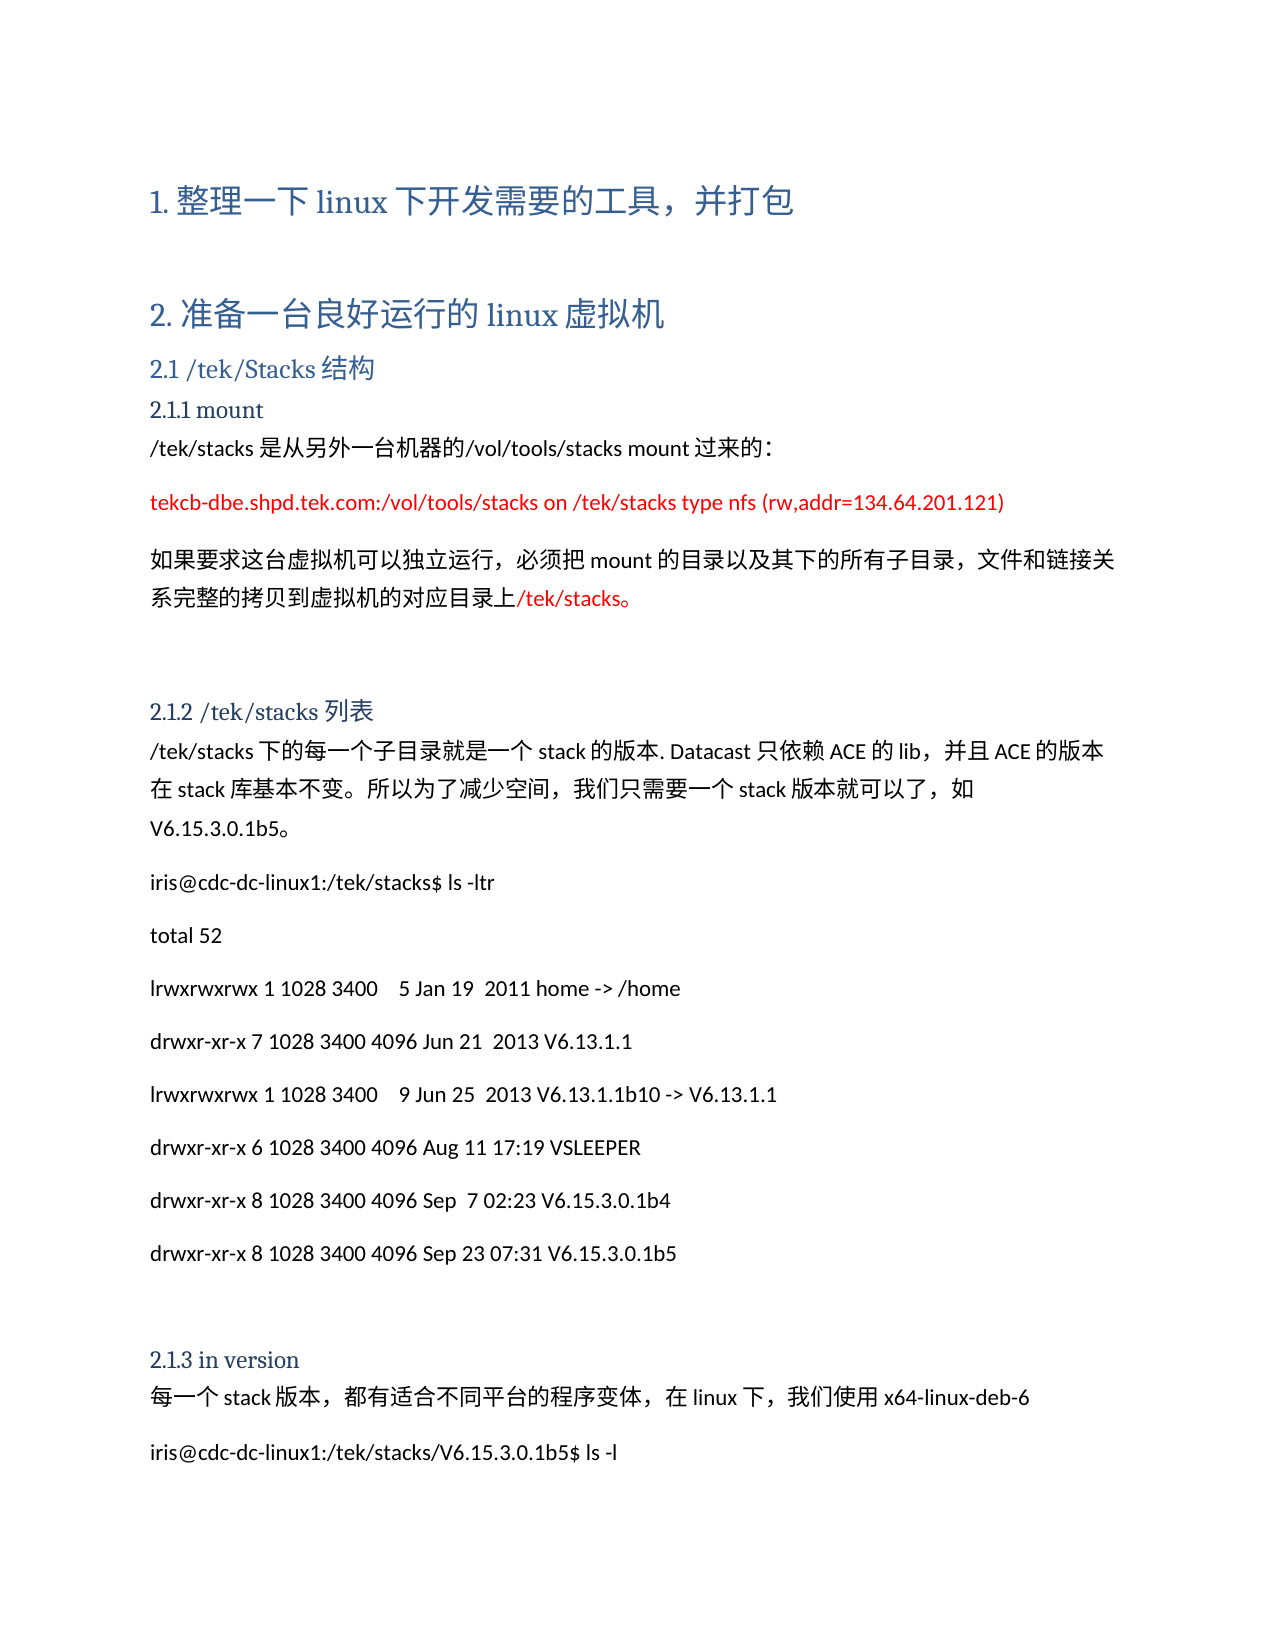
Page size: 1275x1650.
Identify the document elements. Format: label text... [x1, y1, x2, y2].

text lrwxrwxrwx 1 1028 3400 5 Jan 19 2011 home -> /home [150, 974, 1125, 1002]
text drwxr-xr-x 6 1028 3400 4096 Aug 11 17:19 VSLEEPER [150, 1133, 1125, 1162]
subtitle 2. 准备一台良好运行的linux虚拟机 [150, 288, 1125, 336]
text drwxr-xr-x 7 1028 3400 4096 Jun 21 2013 V6.13.1.1 [150, 1027, 1125, 1056]
subtitle 2.1 /tek/Stacks 结构 [150, 347, 1125, 386]
text 每一个stack版本，都有适合不同平台的程序变体，在linux下，我们使用x64-linux-deb-6 [150, 1379, 1125, 1412]
subtitle 1. 整理一下linux下开发需要的工具，并打包 [150, 175, 1125, 223]
text iris@cdc-dc-linux1:/tek/stacks$ ls -ltr [150, 868, 1125, 896]
text total 52 [150, 921, 1125, 949]
text /tek/stacks 是从另外一台机器的/vol/tools/stacks mount过来的： [150, 429, 1125, 463]
text iris@cdc-dc-linux1:/tek/stacks/V6.15.3.0.1b5$ ls -l [150, 1438, 1125, 1466]
text drwxr-xr-x 8 1028 3400 4096 Sep 23 07:31 V6.15.3.0.1b5 [150, 1239, 1125, 1268]
subtitle 2.1.3 in version [150, 1346, 1125, 1374]
text lrwxrwxrwx 1 1028 3400 9 Jun 25 2013 V6.13.1.1b10 -> V6.13.1.1 [150, 1081, 1125, 1108]
subtitle 2.1.2 /tek/stacks 列表 [150, 692, 1125, 728]
text /tek/stacks下的每一个子目录就是一个stack的版本. Datacast 只依赖ACE的lib，并且ACE的版本在stack库基本不变。所以为了减少空间，我们只需要一个stack版本就可以了，如V6.15.3.0.1b5。 [150, 733, 1125, 843]
text drwxr-xr-x 8 1028 3400 4096 Sep 7 02:23 V6.15.3.0.1b4 [150, 1187, 1125, 1214]
subtitle 2.1.1 mount [150, 396, 1125, 425]
text tekcb-dbe.shpd.tek.com:/vol/tools/stacks on /tek/stacks type nfs (rw,addr=134.64.201.121) [150, 488, 1125, 516]
text 如果要求这台虚拟机可以独立运行，必须把mount的目录以及其下的所有子目录，文件和链接关系完整的拷贝到虚拟机的对应目录上/tek/stacks。 [150, 541, 1125, 613]
